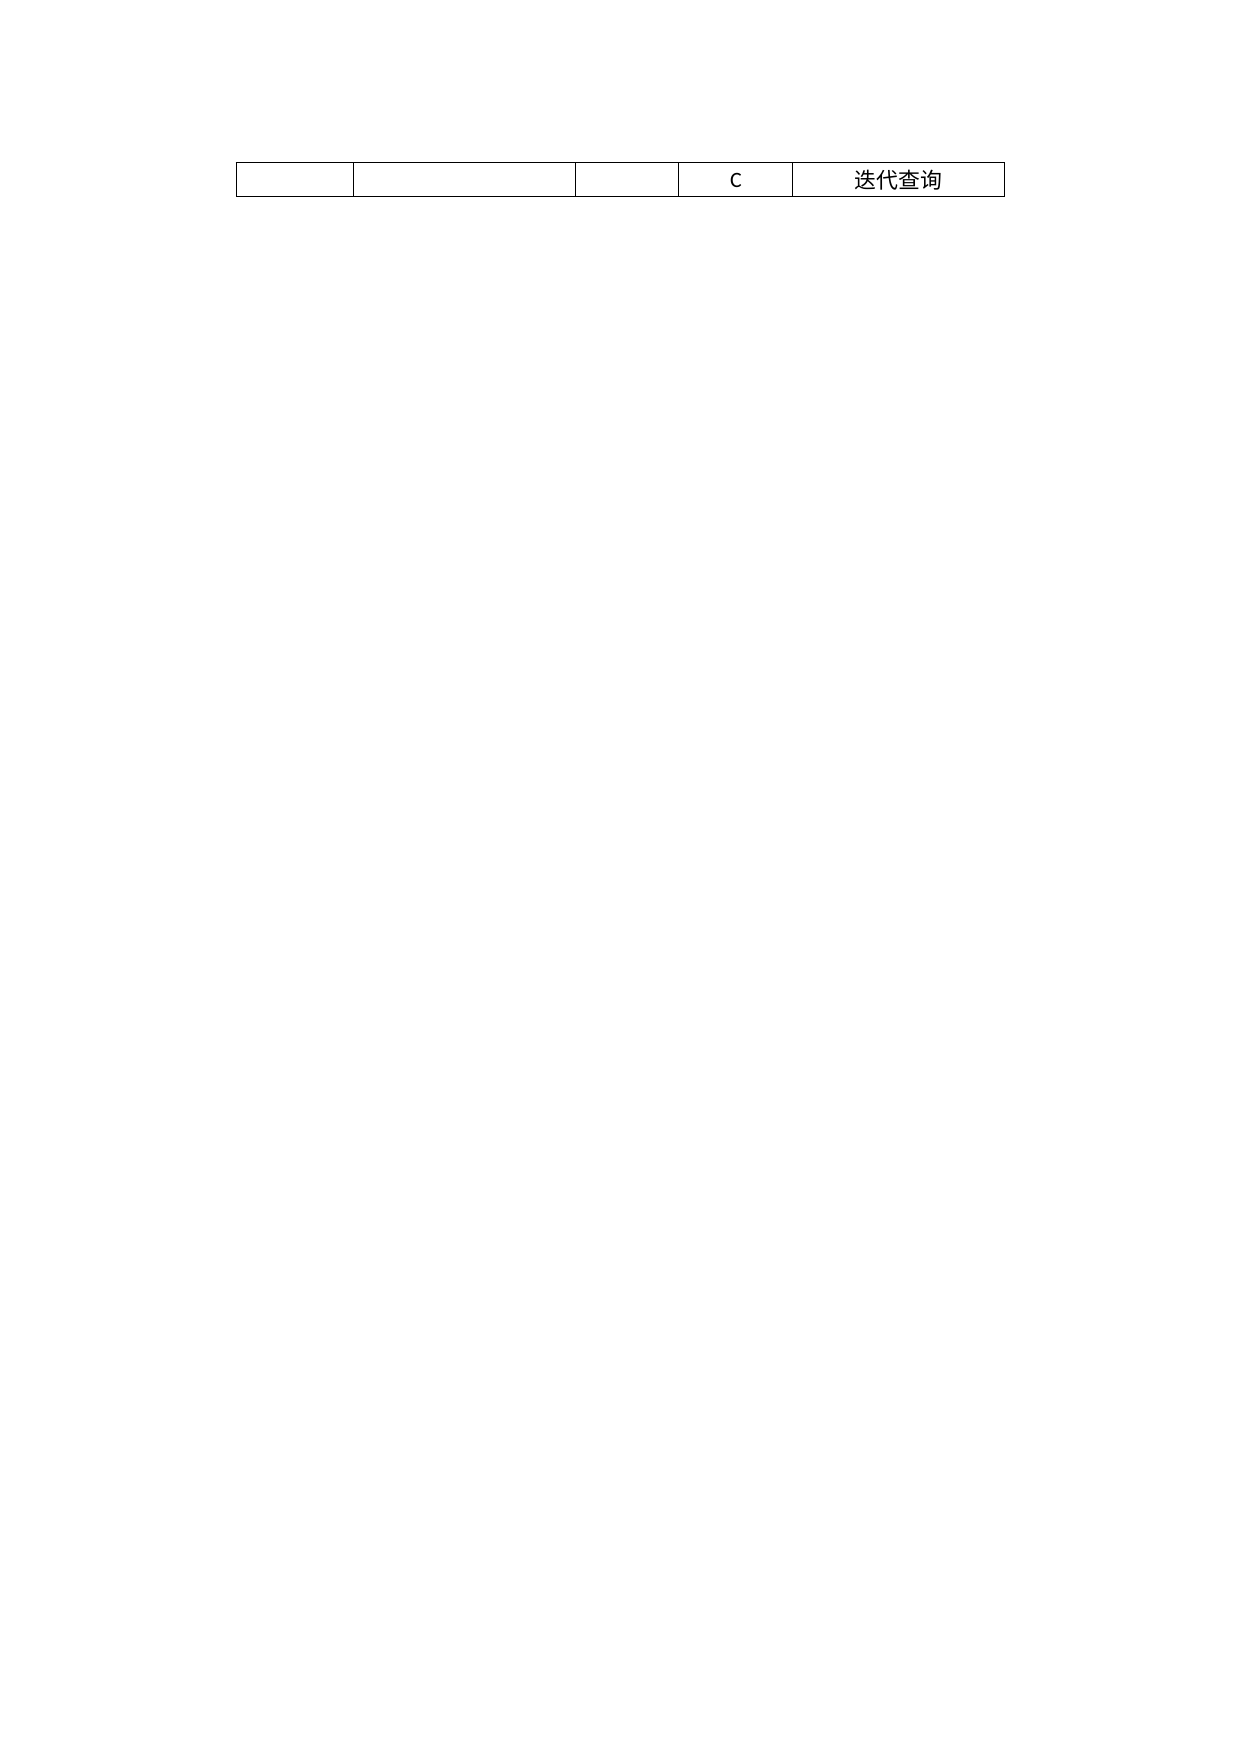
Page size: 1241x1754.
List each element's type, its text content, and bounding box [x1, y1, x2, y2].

table_cell 云计算服务模式 [354, 163, 575, 196]
table_cell 迭代查询 [793, 163, 1004, 196]
table_cell C [679, 163, 792, 196]
table_cell D [237, 163, 353, 196]
